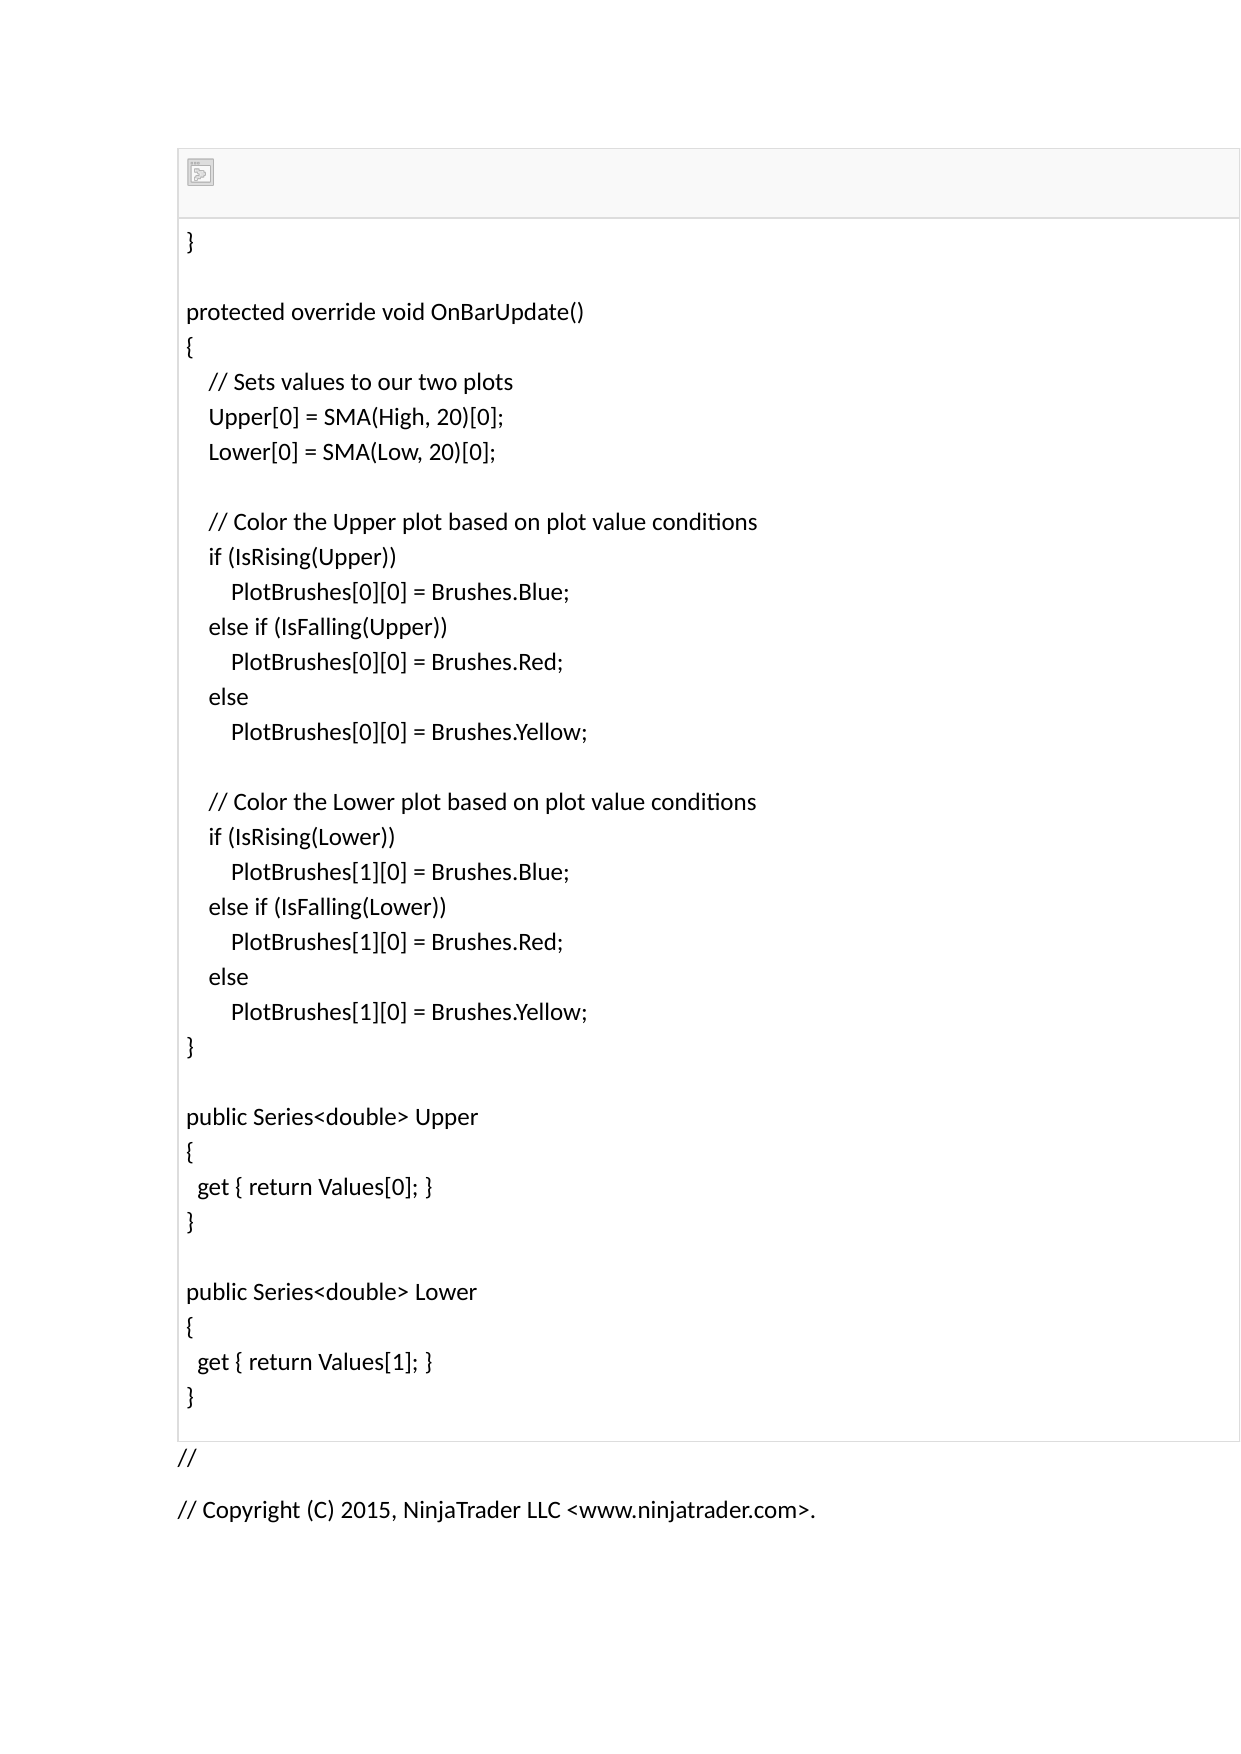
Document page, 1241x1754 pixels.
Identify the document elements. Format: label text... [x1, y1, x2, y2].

text // Copyright (C) 2015, NinjaTrader LLC <www.ninjatrader.com>. [177, 1494, 1063, 1524]
table_header [179, 149, 1239, 217]
text // [177, 1442, 1063, 1473]
picture [185, 157, 217, 189]
